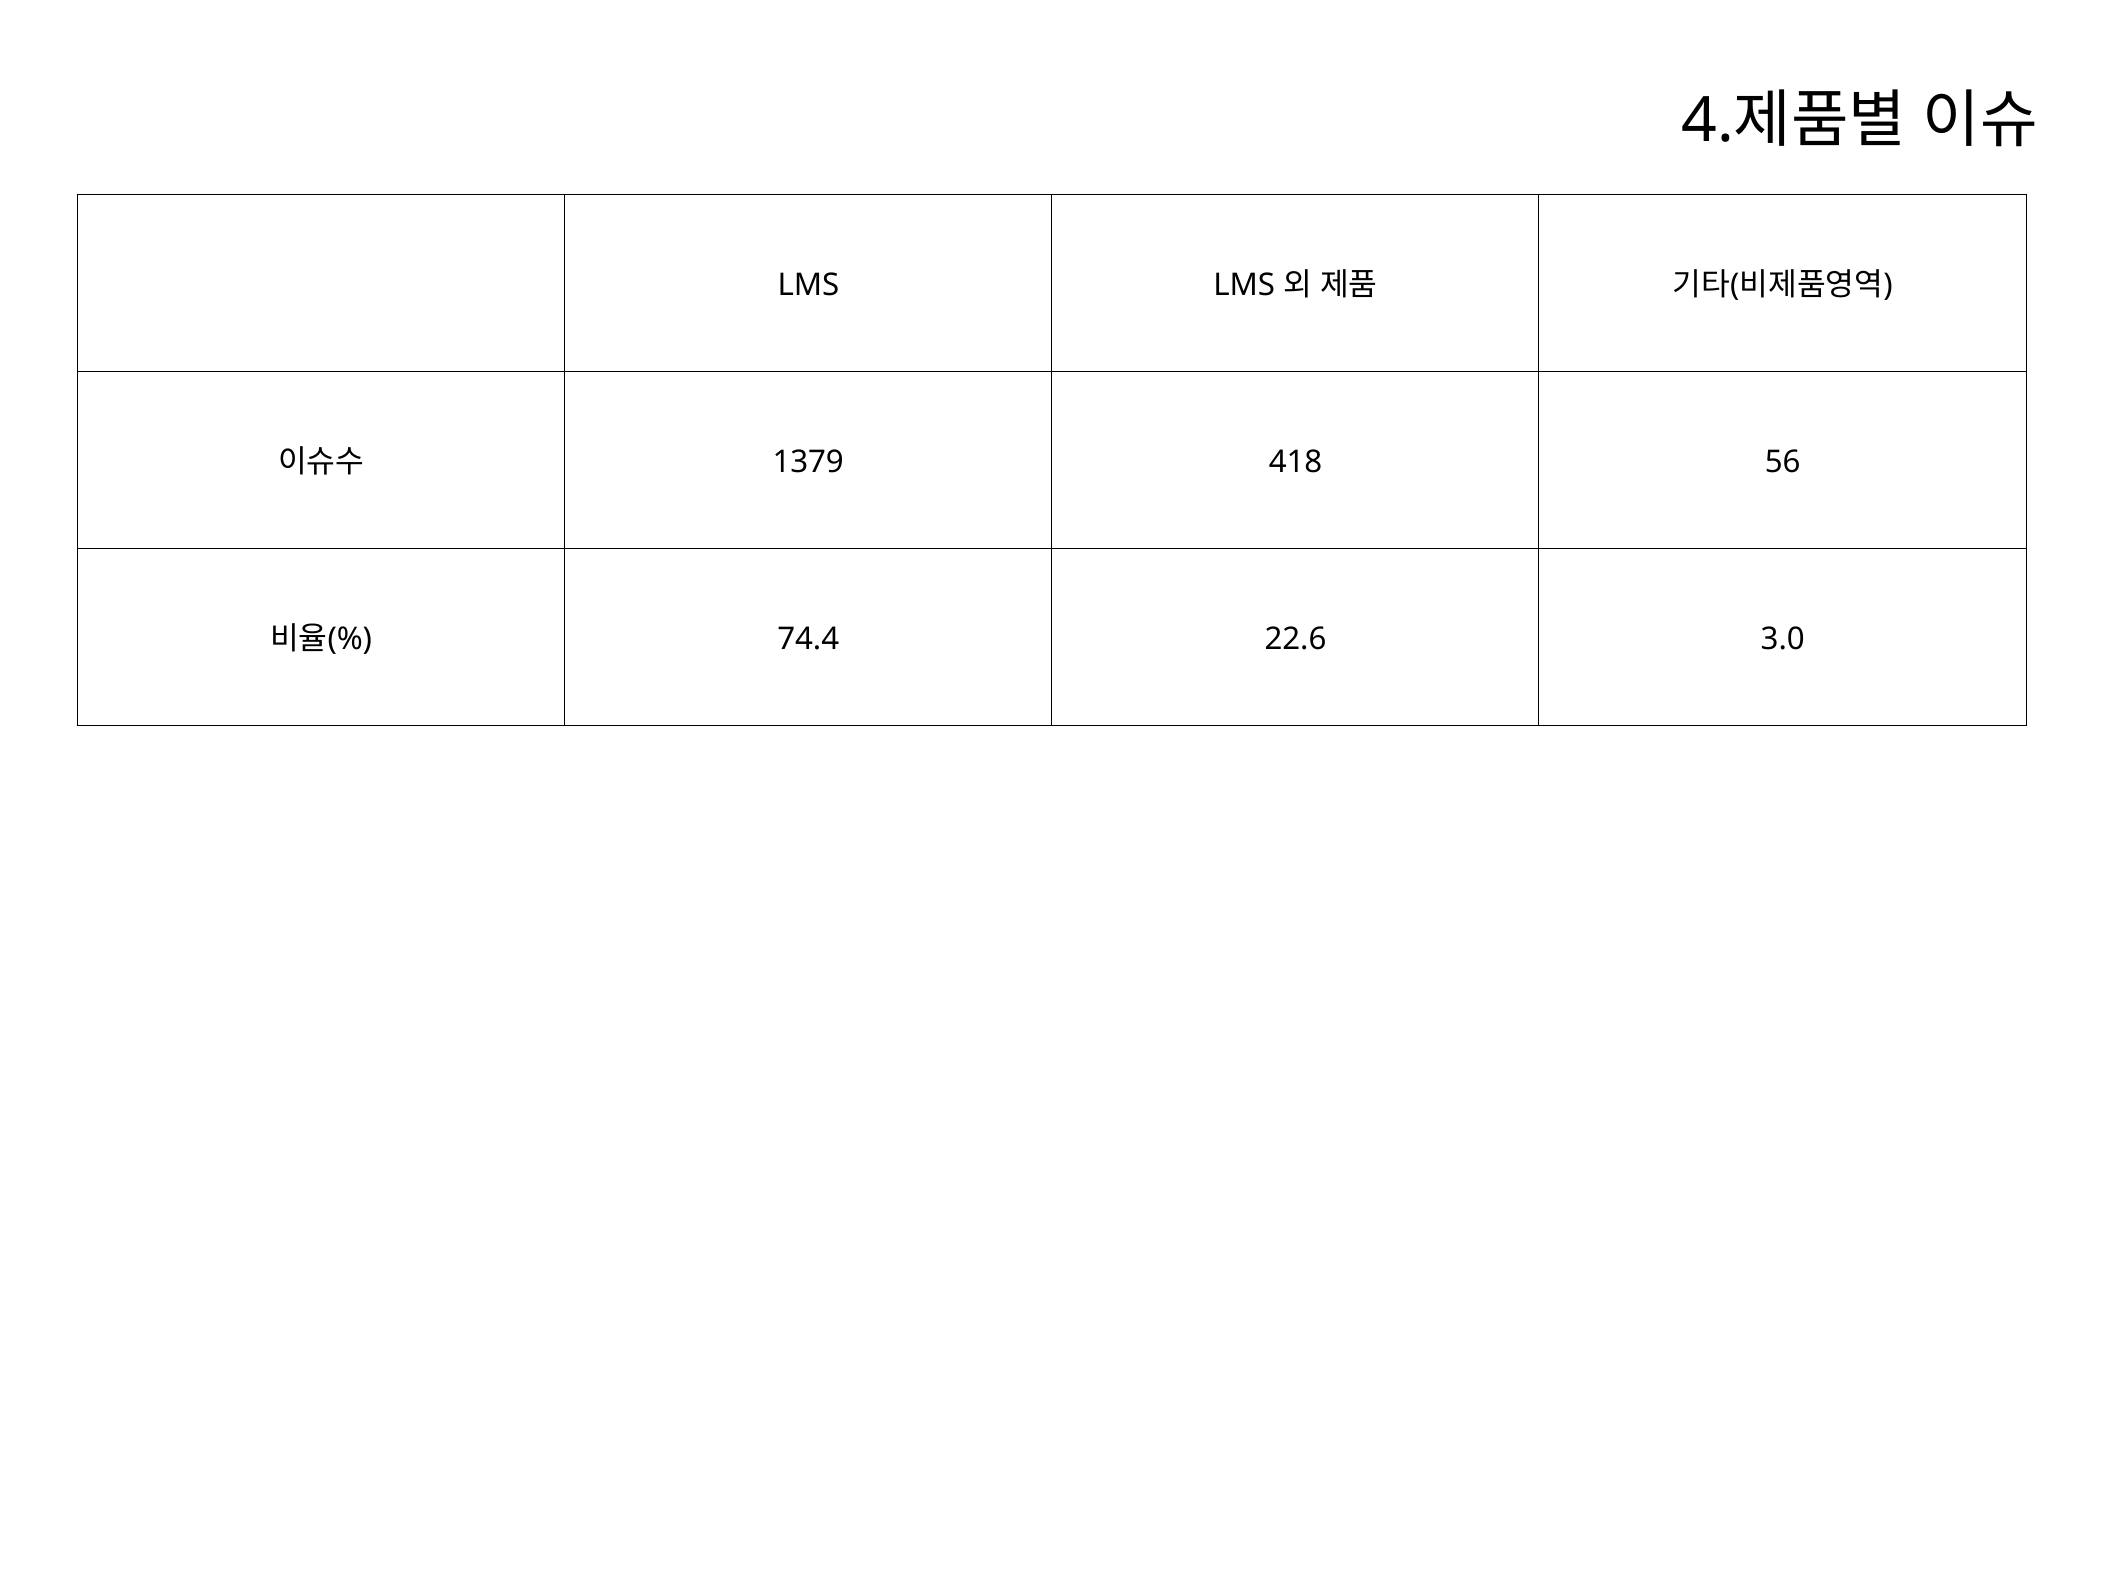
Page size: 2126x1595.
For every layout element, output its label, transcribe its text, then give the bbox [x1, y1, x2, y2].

table_cell 이슈수 [78, 372, 564, 548]
table_cell 74.4 [565, 549, 1051, 725]
text 4.제품별 이슈 [88, 75, 2037, 160]
table_header [78, 195, 564, 371]
table_header LMS 외 제품 [1052, 195, 1538, 371]
table_cell 56 [1539, 372, 2026, 548]
table_cell 3.0 [1539, 549, 2026, 725]
table_header LMS [565, 195, 1051, 371]
table_cell 1379 [565, 372, 1051, 548]
table_cell 22.6 [1052, 549, 1538, 725]
table_cell 418 [1052, 372, 1538, 548]
table_cell 비율(%) [78, 549, 564, 725]
table_header 기타(비제품영역) [1539, 195, 2026, 371]
